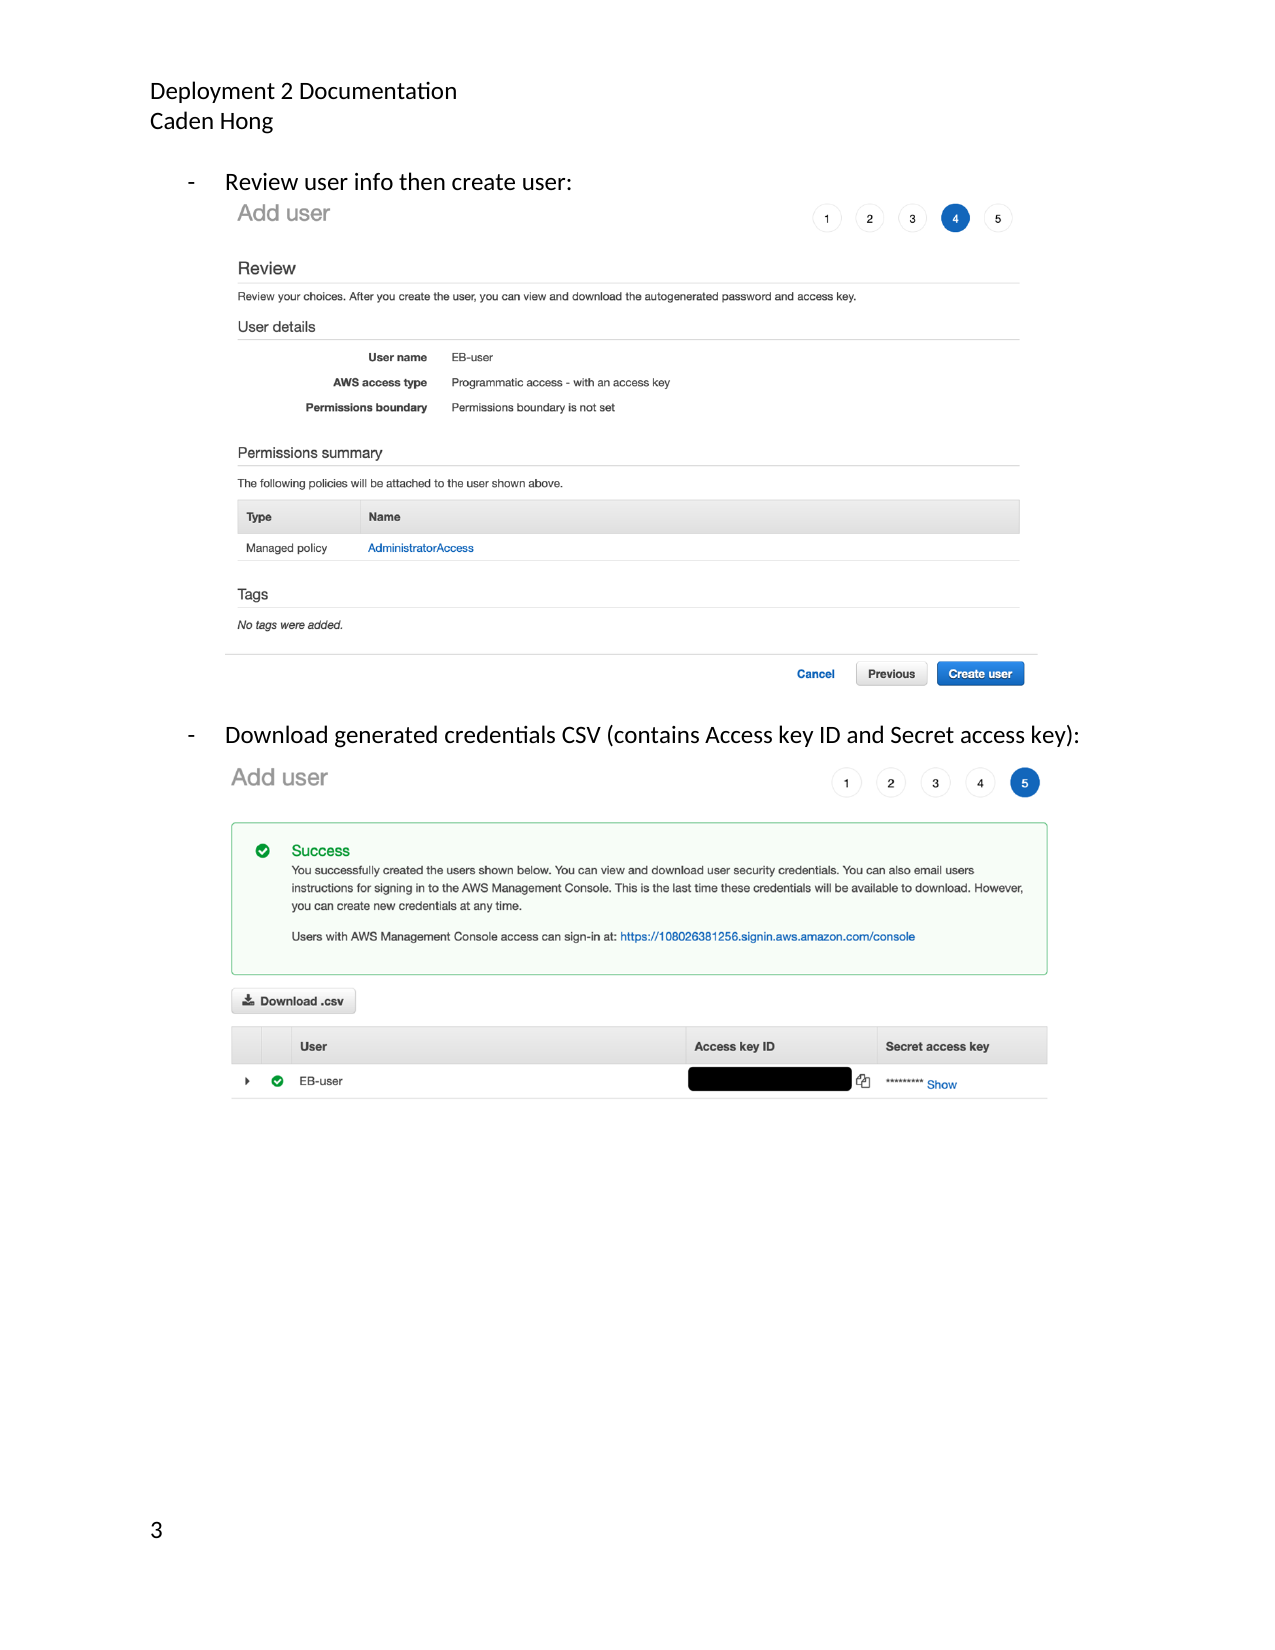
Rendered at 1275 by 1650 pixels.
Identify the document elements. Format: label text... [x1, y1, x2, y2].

picture [225, 197, 1038, 689]
picture [225, 750, 1056, 1104]
